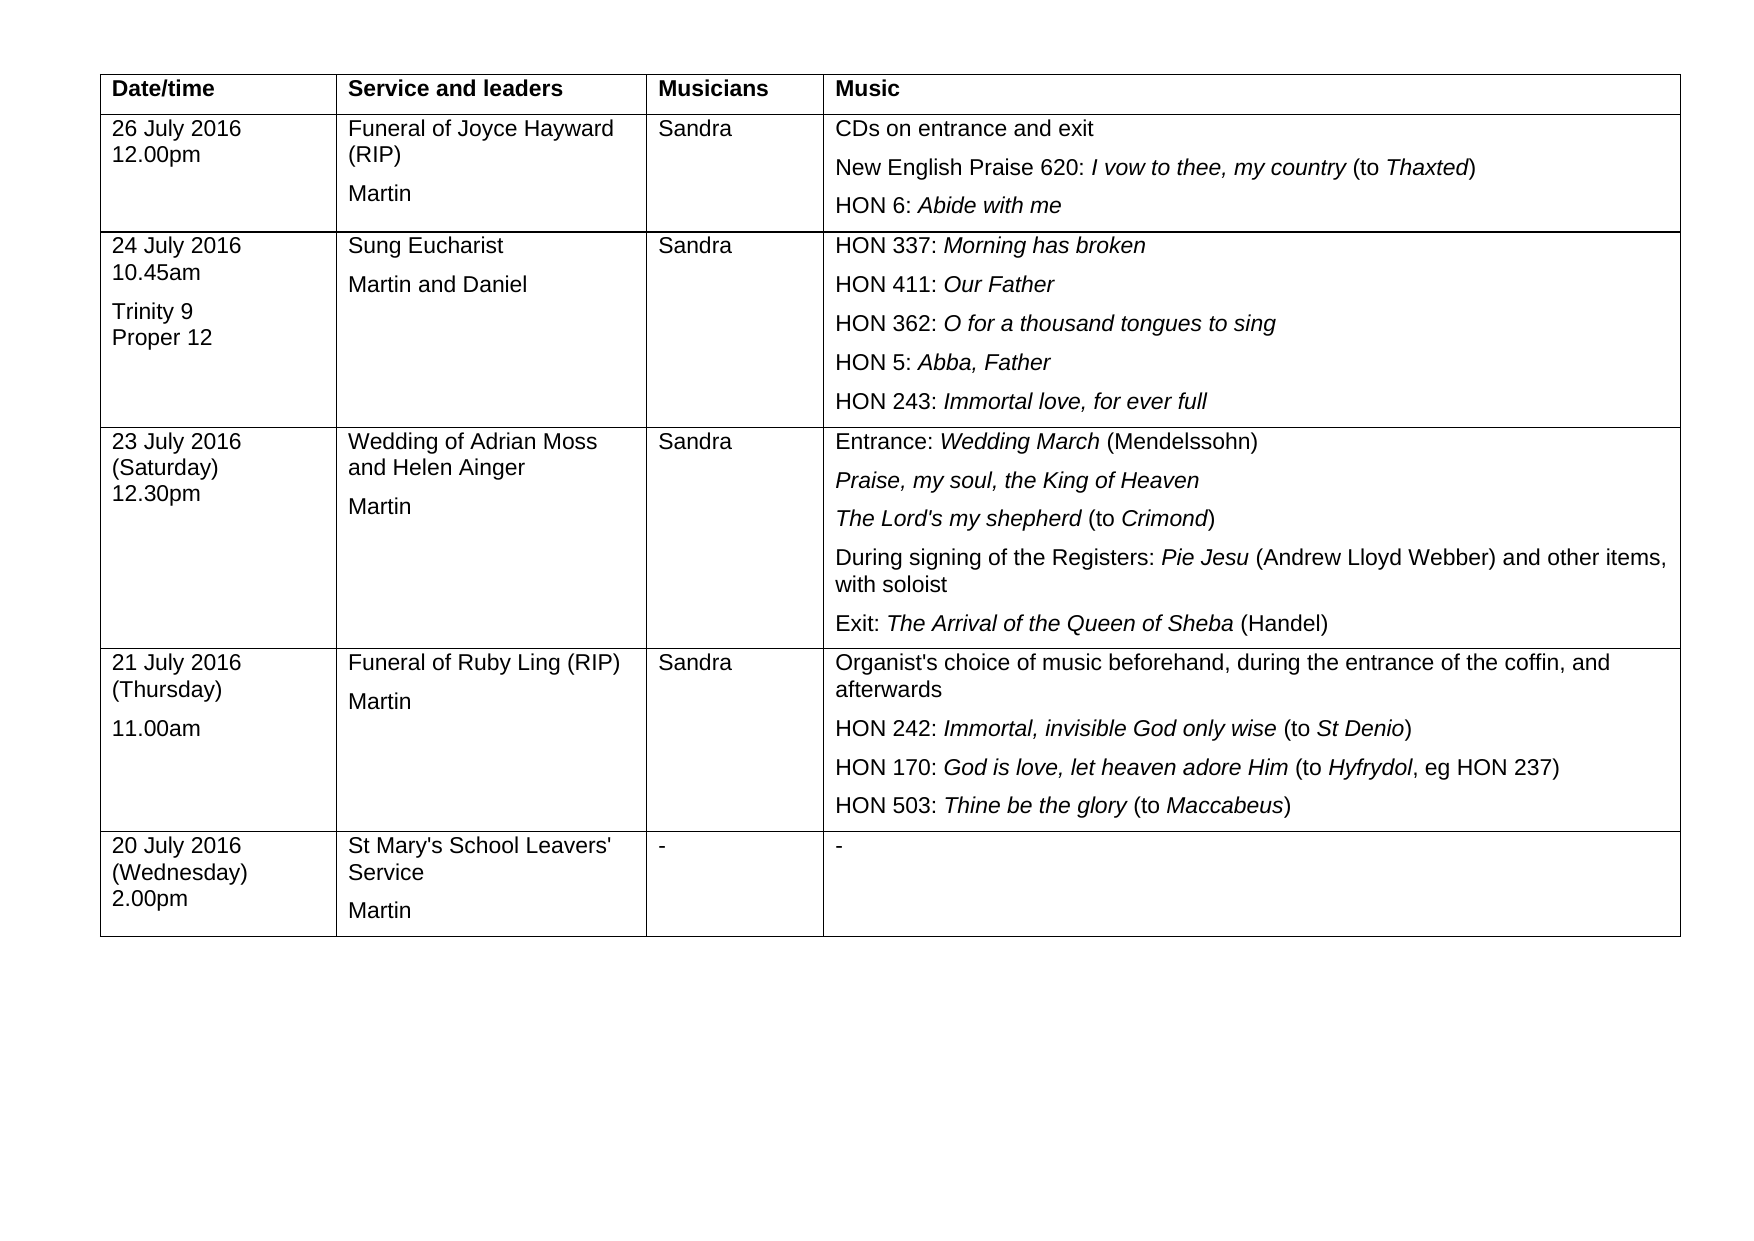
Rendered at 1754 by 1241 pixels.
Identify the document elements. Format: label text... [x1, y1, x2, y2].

table_cell Funeral of Joyce Hayward (RIP) Martin [337, 115, 646, 231]
table_cell - [647, 832, 823, 936]
table_cell 23 July 2016 (Saturday) 12.30pm [101, 428, 336, 648]
table_cell Organist's choice of music beforehand, during the entrance of the coffin, and afterwards HON 242: Immortal, invisible God only wise (to St Denio) HON 170: God is love, let heaven adore Him (to Hyfrydol, eg HON 237) HON 503: Thine be the glory (to Maccabeus) [824, 649, 1680, 831]
table_header Date/time [101, 75, 336, 114]
table_cell St Mary's School Leavers' Service Martin [337, 832, 646, 936]
table_cell Funeral of Ruby Ling (RIP) Martin [337, 649, 646, 831]
table_header Musicians [647, 75, 823, 114]
table_header Service and leaders [337, 75, 646, 114]
table_cell Wedding of Adrian Moss and Helen Ainger Martin [337, 428, 646, 648]
table_cell 21 July 2016 (Thursday) 11.00am [101, 649, 336, 831]
table_cell CDs on entrance and exit New English Praise 620: I vow to thee, my country (to Thaxted) HON 6: Abide with me [824, 115, 1680, 231]
table_header Music [824, 75, 1680, 114]
table_cell Sandra [647, 233, 823, 427]
table_cell Entrance: Wedding March (Mendelssohn) Praise, my soul, the King of Heaven The Lord's my shepherd (to Crimond) During signing of the Registers: Pie Jesu (Andrew Lloyd Webber) and other items, with soloist Exit: The Arrival of the Queen of Sheba (Handel) [824, 428, 1680, 648]
table_cell 20 July 2016 (Wednesday) 2.00pm [101, 832, 336, 936]
table_cell 24 July 2016 10.45am Trinity 9 Proper 12 [101, 233, 336, 427]
table_cell Sandra [647, 428, 823, 648]
table_cell 26 July 2016 12.00pm [101, 115, 336, 231]
table_cell Sung Eucharist Martin and Daniel [337, 233, 646, 427]
table_cell Sandra [647, 115, 823, 231]
table_cell HON 337: Morning has broken HON 411: Our Father HON 362: O for a thousand tongues to sing HON 5: Abba, Father HON 243: Immortal love, for ever full [824, 233, 1680, 427]
table_cell - [824, 832, 1680, 936]
table_cell Sandra [647, 649, 823, 831]
